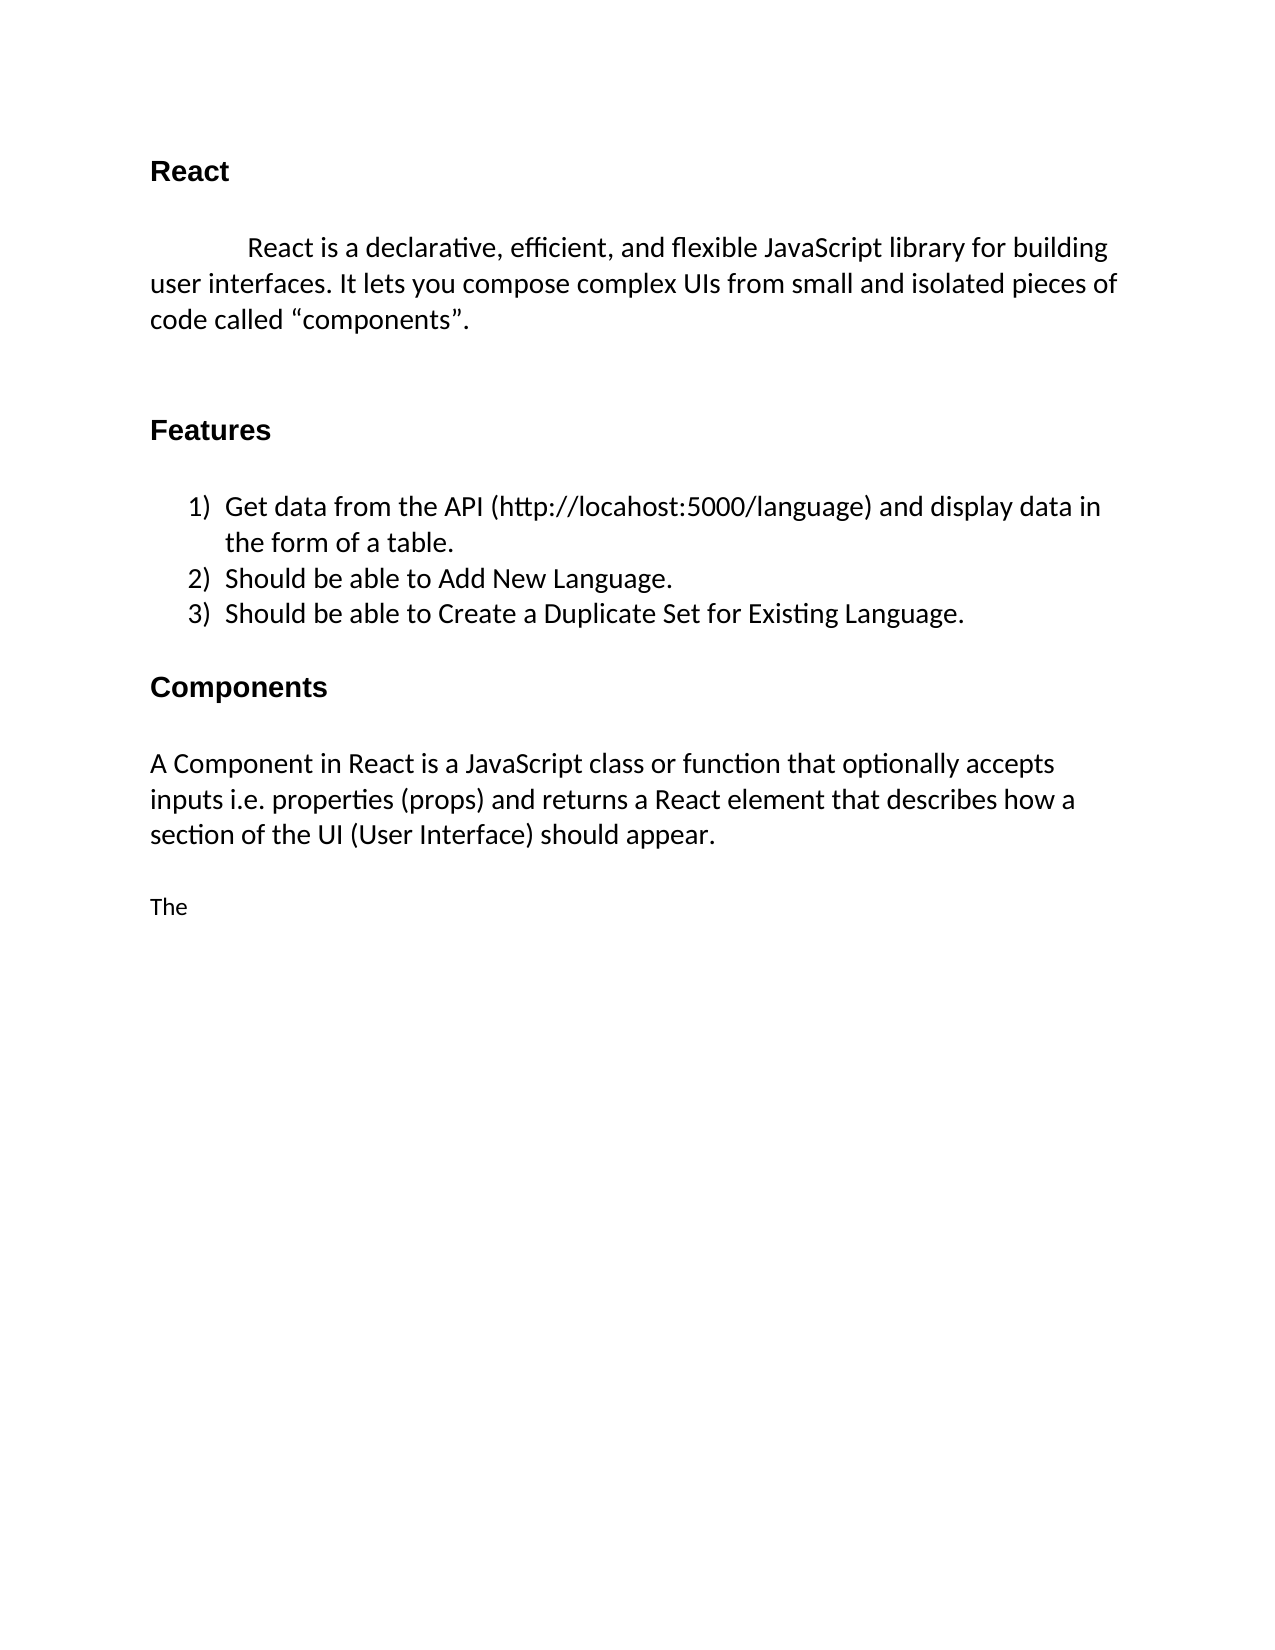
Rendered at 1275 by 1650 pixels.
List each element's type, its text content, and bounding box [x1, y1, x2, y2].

list Should be able to Create a Duplicate Set for Existing Language. [187, 595, 1125, 631]
text React [150, 154, 1125, 188]
text Features [150, 413, 1125, 447]
text Components [150, 670, 1125, 703]
text React is a declarative, efficient, and flexible JavaScript library for building user interfaces. It lets you compose complex UIs from small and isolated pieces of code called “components”. [150, 229, 1125, 336]
text The [150, 891, 1125, 921]
text A Component in React is a JavaScript class or function that optionally accepts inputs i.e. properties (props) and returns a React element that describes how a section of the UI (User Interface) should appear. [716, 745, 1125, 852]
list Get data from the API (http://locahost:5000/language) and display data in the form of a table. [187, 488, 1125, 560]
list Should be able to Add New Language. [187, 560, 1125, 595]
